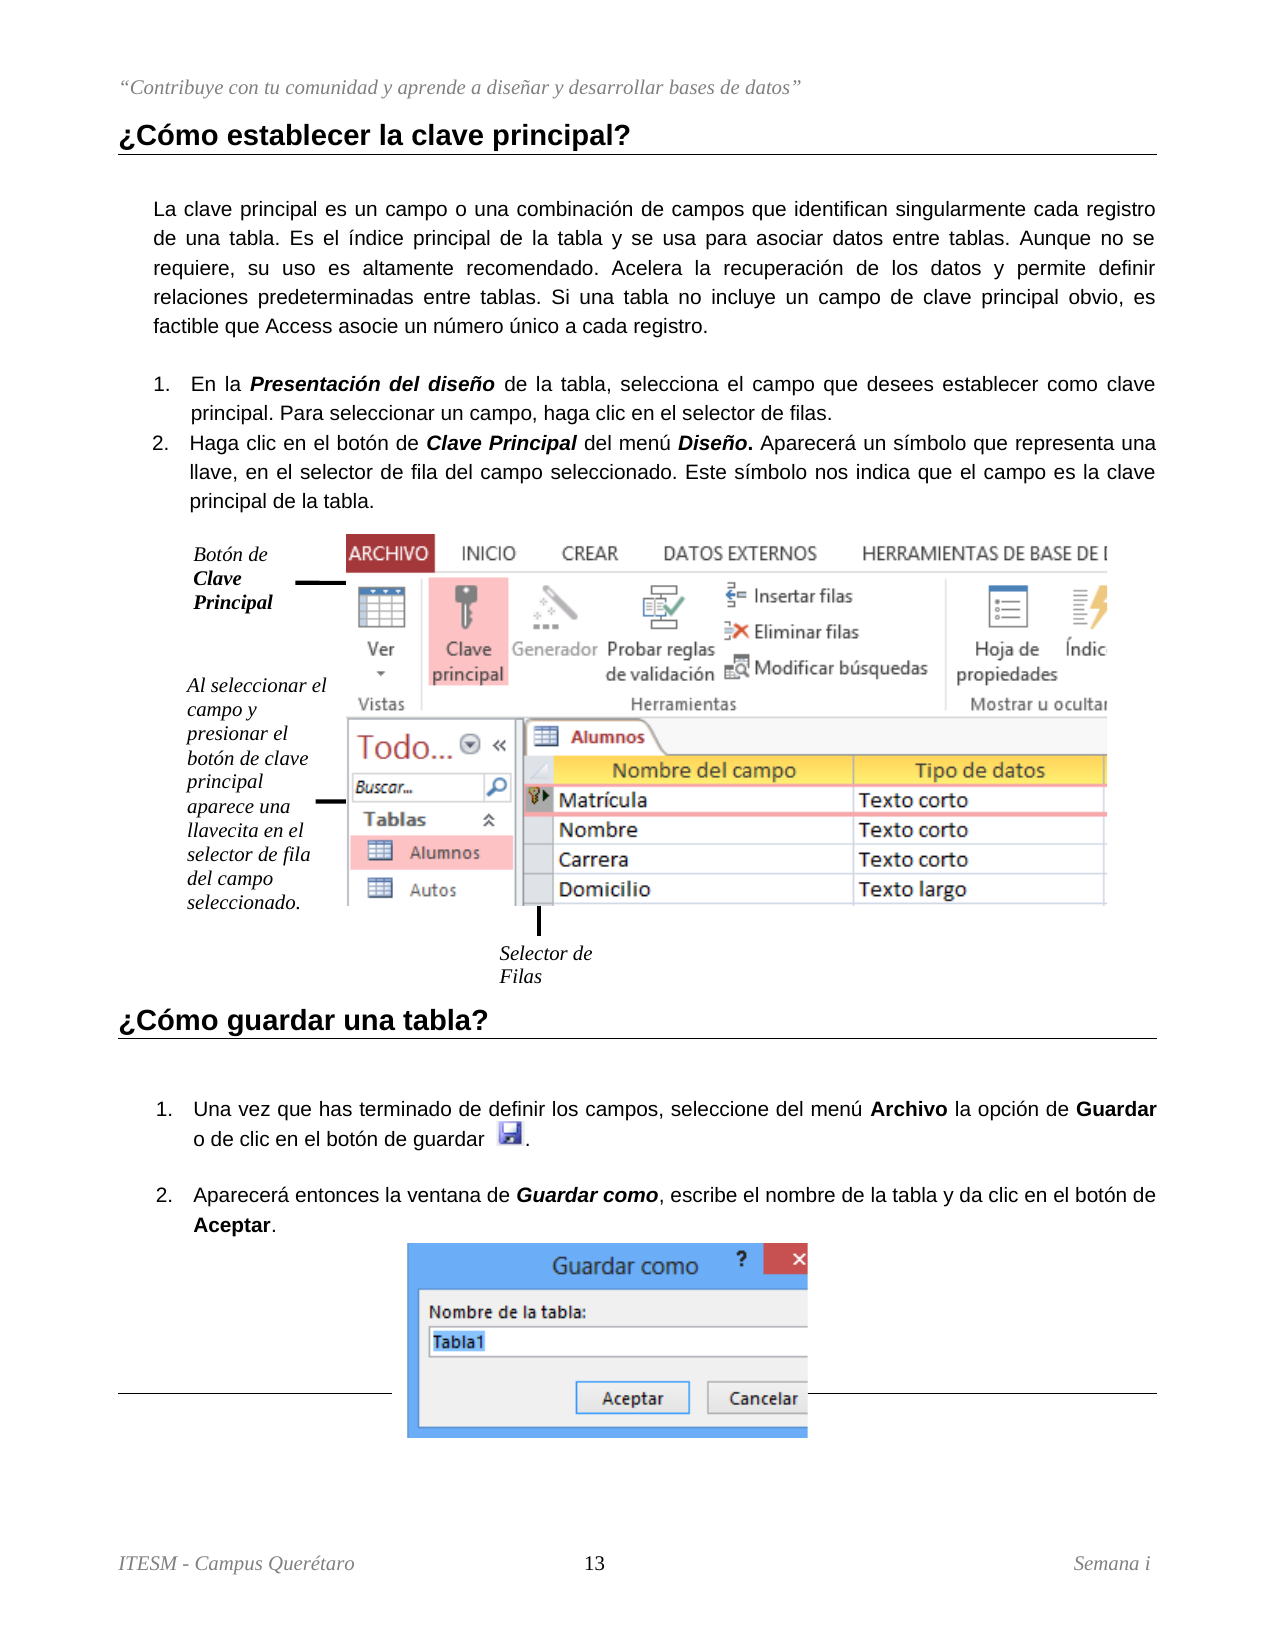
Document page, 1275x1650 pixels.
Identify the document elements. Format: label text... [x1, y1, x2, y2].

list Aparecerá entonces la ventana de Guardar como, escribe el nombre de la tabla y da clic en el botón de Aceptar. [156, 1179, 1157, 1238]
list En la Presentación del diseño de la tabla, selecciona el campo que desees establecer como clave principal. Para seleccionar un campo, haga clic en el selector de filas. [153, 368, 1157, 427]
list Haga clic en el botón de Clave Principal del menú Diseño. Aparecerá un símbolo que representa una llave, en el selector de fila del campo seleccionado. Este símbolo nos indica que el campo es la clave principal de la tabla. [152, 427, 1157, 514]
list Una vez que has terminado de definir los campos, seleccione del menú Archivo la opción de Guardar o de clic en el botón de guardar . [156, 1097, 1157, 1150]
text ¿Cómo establecer la clave principal? [118, 118, 1157, 154]
picture [346, 534, 1108, 906]
picture [496, 1121, 525, 1146]
text La clave principal es un campo o una combinación de campos que identifican singularmente cada registro de una tabla. Es el índice principal de la tabla y se usa para asociar datos entre tablas. Aunque no se requiere, su uso es altamente recomendado. Acelera la recuperación de los datos y permite definir relaciones predeterminadas entre tablas. Si una tabla no incluye un campo de clave principal obvio, es factible que Access asocie un número único a cada registro. [153, 193, 1157, 339]
picture [407, 1243, 808, 1438]
text ¿Cómo guardar una tabla? [118, 1003, 1157, 1038]
